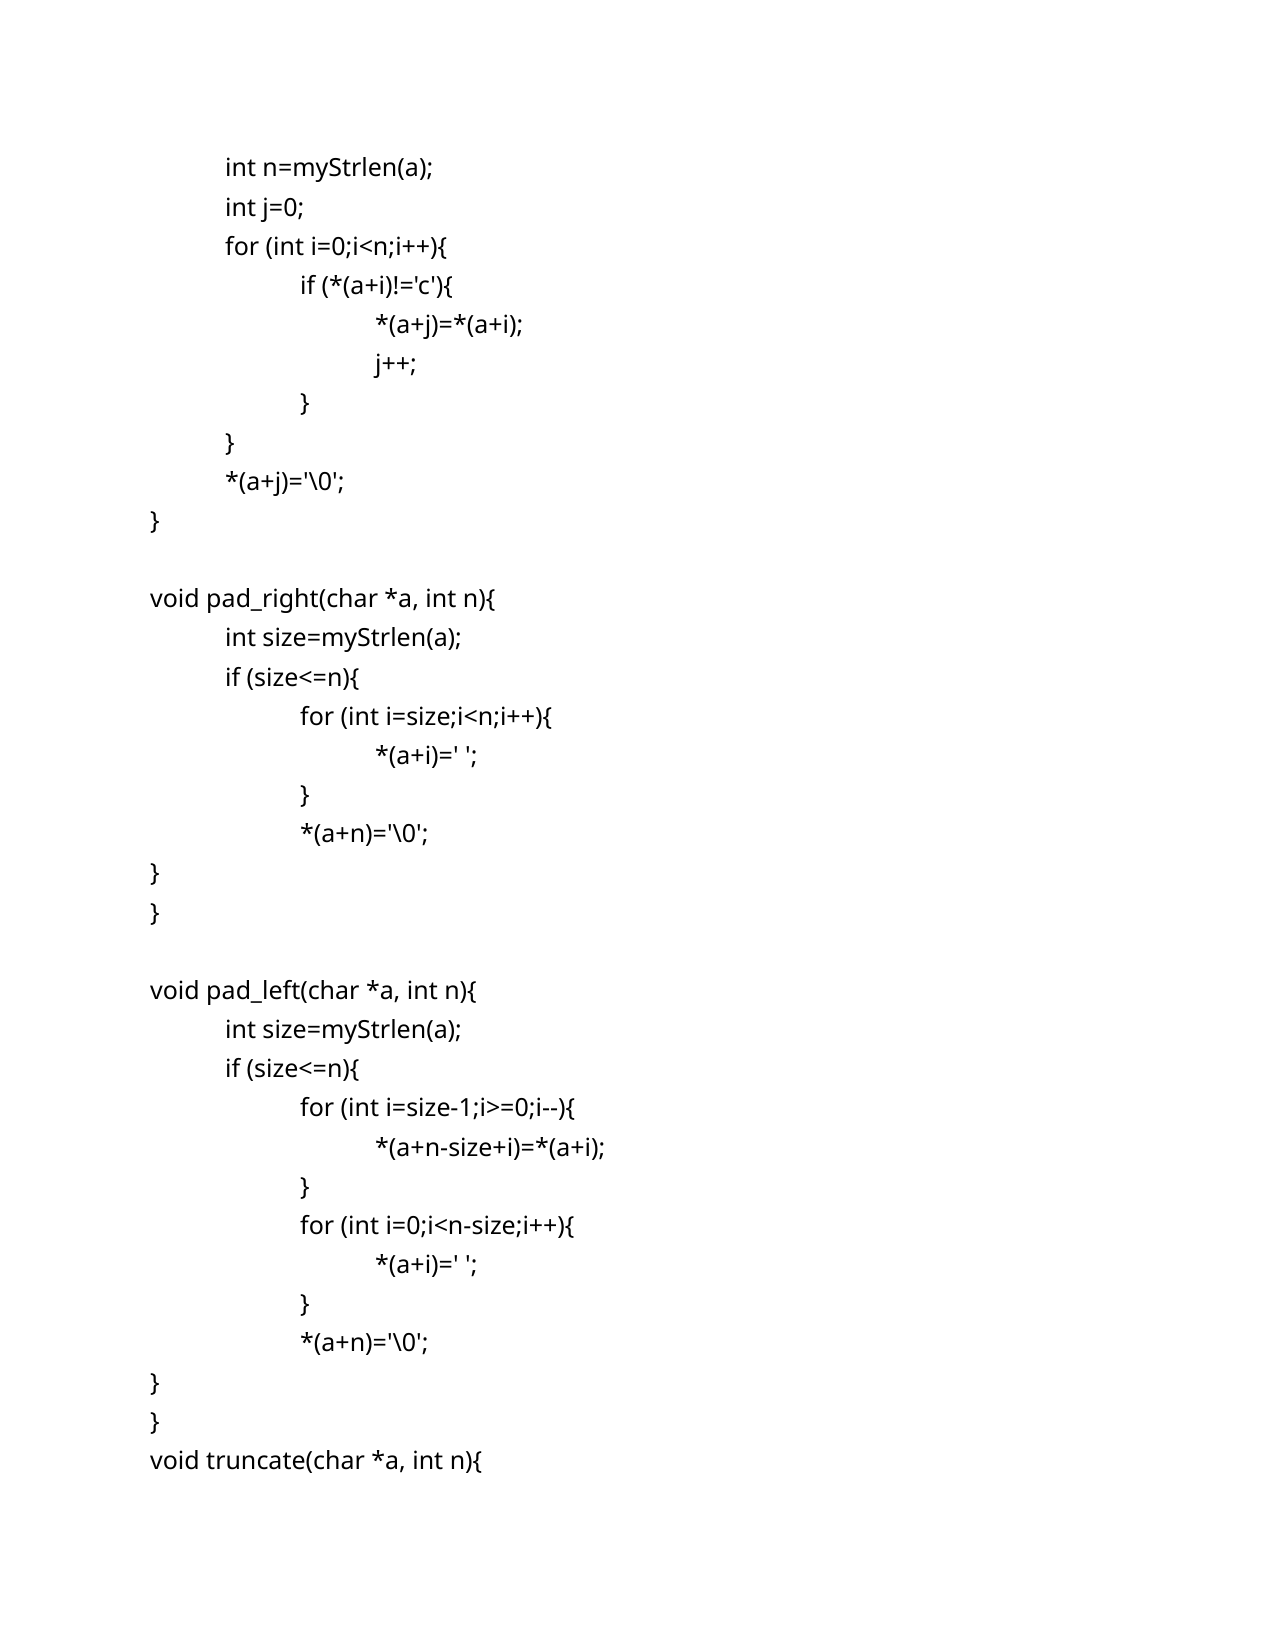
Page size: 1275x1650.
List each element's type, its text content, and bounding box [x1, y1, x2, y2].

text } [150, 424, 1125, 458]
text *(a+i)=' '; [150, 1247, 1125, 1281]
text *(a+j)=*(a+i); [150, 307, 1125, 341]
text void truncate(char *a, int n){ [150, 1442, 1125, 1477]
text for (int i=0;i<n-size;i++){ [150, 1207, 1125, 1242]
text int n=myStrlen(a); [150, 150, 1125, 184]
text } [150, 1286, 1125, 1320]
text } [150, 1364, 1125, 1398]
text *(a+j)='\0'; [150, 463, 1125, 497]
text } [150, 1168, 1125, 1202]
text int size=myStrlen(a); [150, 1012, 1125, 1046]
text *(a+n-size+i)=*(a+i); [150, 1129, 1125, 1163]
text for (int i=0;i<n;i++){ [150, 228, 1125, 262]
text if (size<=n){ [150, 659, 1125, 693]
text *(a+n)='\0'; [150, 1325, 1125, 1359]
text if (size<=n){ [150, 1051, 1125, 1085]
text for (int i=size-1;i>=0;i--){ [150, 1090, 1125, 1124]
text int size=myStrlen(a); [150, 620, 1125, 654]
text int j=0; [150, 189, 1125, 223]
text j++; [150, 346, 1125, 380]
text void pad_right(char *a, int n){ [150, 581, 1125, 615]
text for (int i=size;i<n;i++){ [150, 698, 1125, 732]
text } [150, 855, 1125, 889]
text if (*(a+i)!='c'){ [150, 267, 1125, 302]
text *(a+n)='\0'; [150, 816, 1125, 850]
text } [150, 777, 1125, 811]
text *(a+i)=' '; [150, 737, 1125, 772]
text } [150, 894, 1125, 928]
text } [150, 502, 1125, 537]
text } [150, 385, 1125, 419]
text } [150, 1403, 1125, 1437]
text void pad_left(char *a, int n){ [150, 972, 1125, 1007]
